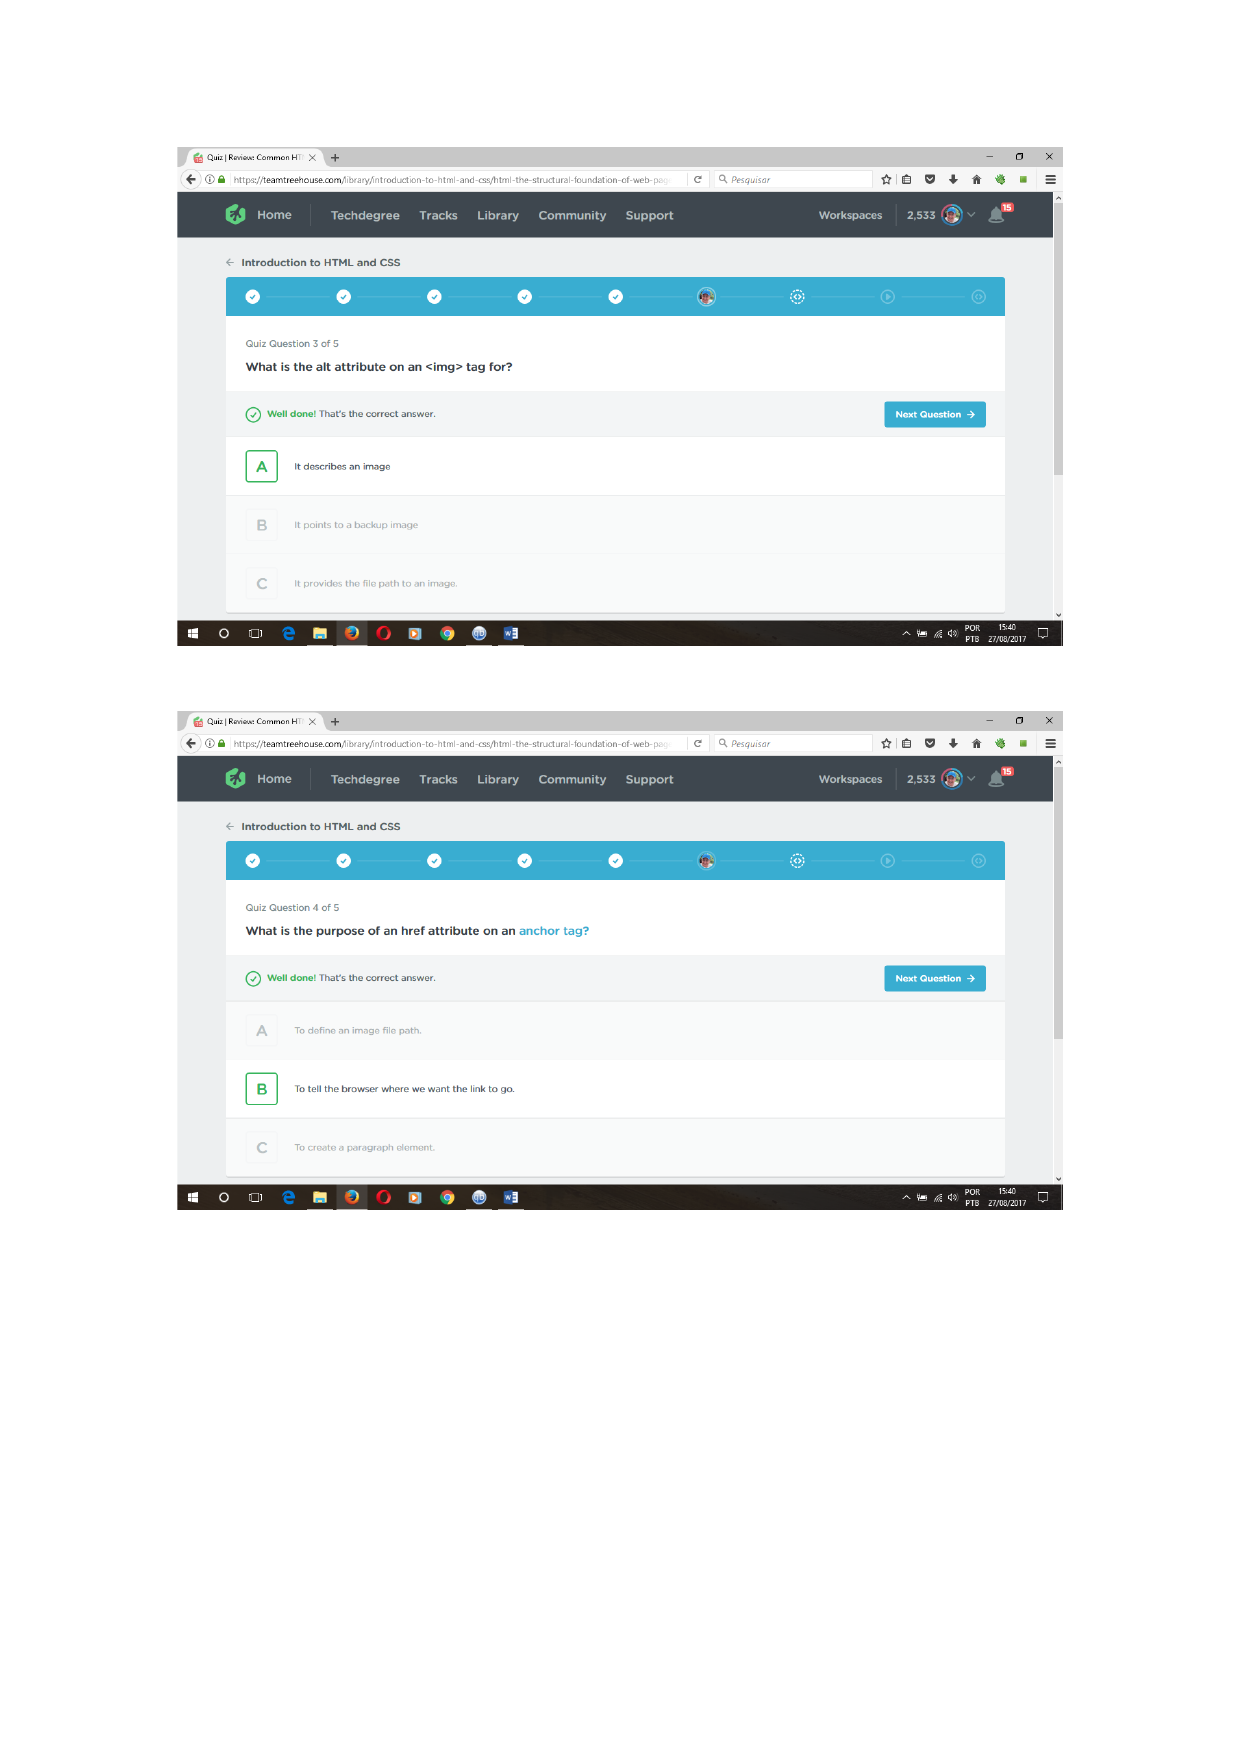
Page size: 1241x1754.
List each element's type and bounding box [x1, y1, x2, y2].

picture [177, 147, 1063, 646]
picture [177, 711, 1063, 1210]
